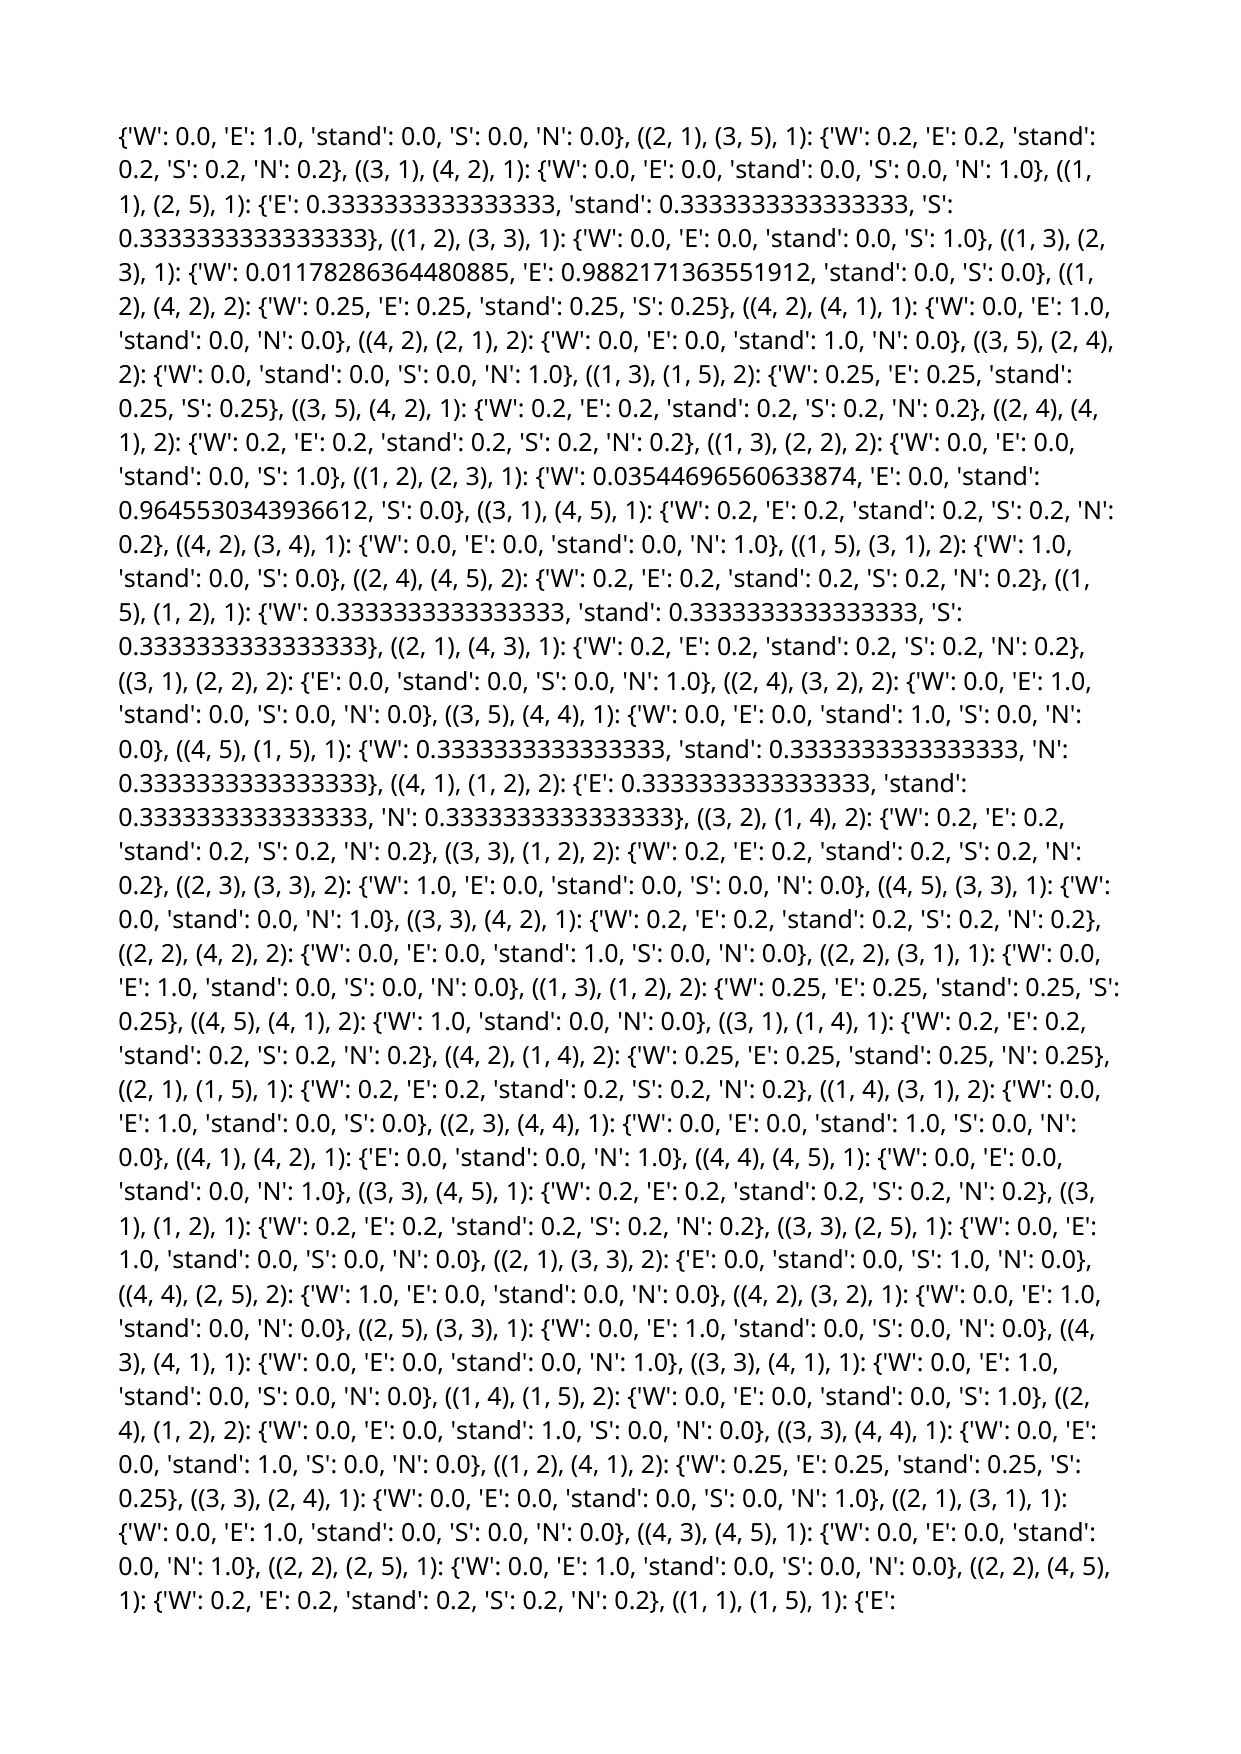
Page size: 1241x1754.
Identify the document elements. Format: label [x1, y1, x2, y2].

text [118, 118, 1122, 1617]
